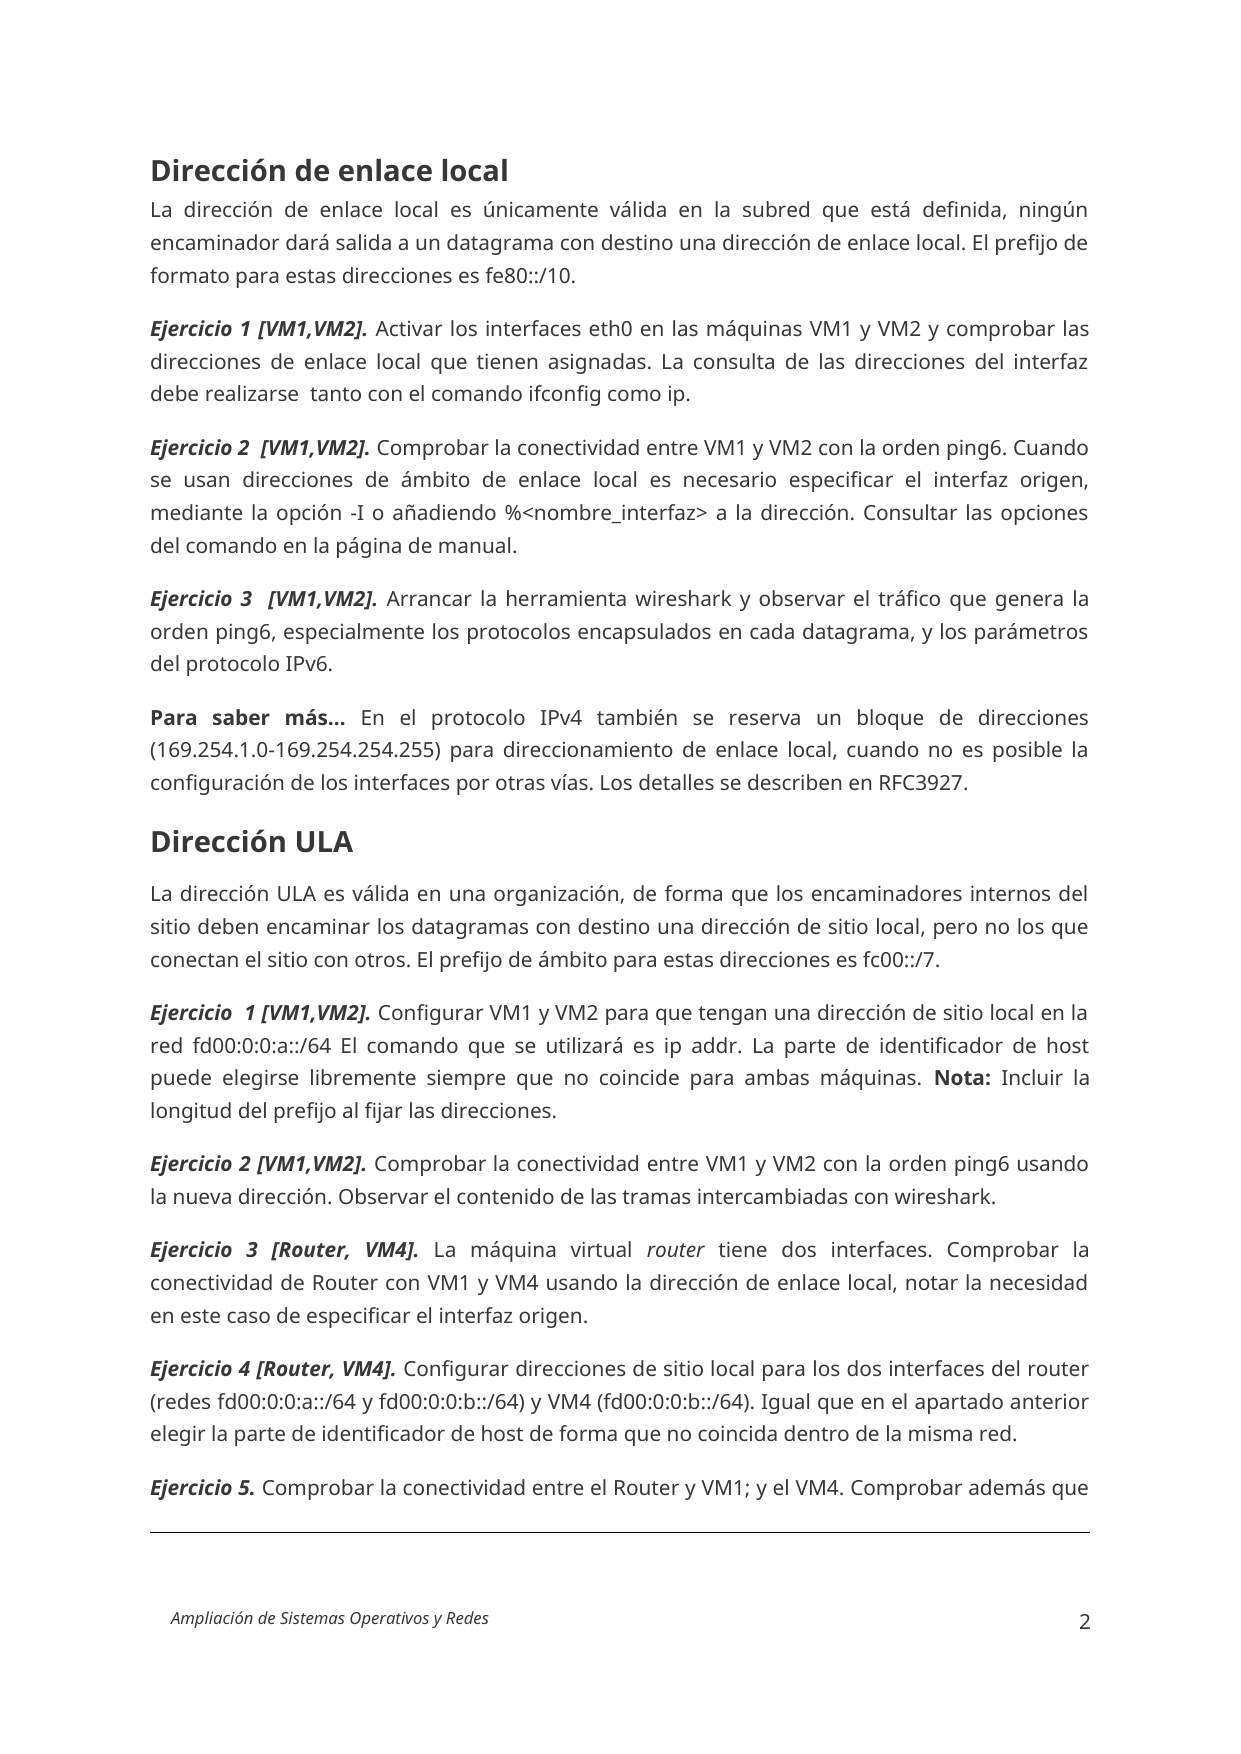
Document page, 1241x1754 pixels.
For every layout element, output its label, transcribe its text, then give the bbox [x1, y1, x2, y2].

text Ejercicio 3 [Router, VM4]. La máquina virtual router tiene dos interfaces. Comprobar la conectividad de Router con VM1 y VM4 usando la dirección de enlace local, notar la necesidad en este caso de especificar el interfaz origen. [150, 1236, 1090, 1329]
text Para saber más… En el protocolo IPv4 también se reserva un bloque de direcciones (169.254.1.0-169.254.254.255) para direccionamiento de enlace local, cuando no es posible la configuración de los interfaces por otras vías. Los detalles se describen en RFC3927. [150, 703, 1090, 796]
text La dirección de enlace local es únicamente válida en la subred que está definida, ningún encaminador dará salida a un datagrama con destino una dirección de enlace local. El prefijo de formato para estas direcciones es fe80::/10. [150, 196, 1090, 289]
text La dirección ULA es válida en una organización, de forma que los encaminadores internos del sitio deben encaminar los datagramas con destino una dirección de sitio local, pero no los que conectan el sitio con otros. El prefijo de ámbito para estas direcciones es fc00::/7. [150, 879, 1090, 973]
subtitle Dirección ULA [150, 821, 1090, 861]
text Ejercicio 1 [VM1,VM2]. Configurar VM1 y VM2 para que tengan una dirección de sitio local en la red fd00:0:0:a::/64 El comando que se utilizará es ip addr. La parte de identificador de host puede elegirse libremente siempre que no coincide para ambas máquinas. Nota: Incluir la longitud del prefijo al fijar las direcciones. [150, 998, 1090, 1124]
text Ejercicio 4 [Router, VM4]. Configurar direcciones de sitio local para los dos interfaces del router (redes fd00:0:0:a::/64 y fd00:0:0:b::/64) y VM4 (fd00:0:0:b::/64). Igual que en el apartado anterior elegir la parte de identificador de host de forma que no coincida dentro de la misma red. [150, 1354, 1090, 1448]
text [150, 1473, 1090, 1501]
text Ejercicio 1 [VM1,VM2]. Activar los interfaces eth0 en las máquinas VM1 y VM2 y comprobar las direcciones de enlace local que tienen asignadas. La consulta de las direcciones del interfaz debe realizarse tanto con el comando ifconfig como ip. [150, 314, 1090, 408]
text Ejercicio 2 [VM1,VM2]. Comprobar la conectividad entre VM1 y VM2 con la orden ping6 usando la nueva dirección. Observar el contenido de las tramas intercambiadas con wireshark. [150, 1149, 1090, 1211]
subtitle Dirección de enlace local [150, 150, 1090, 190]
text Ejercicio 3 [VM1,VM2]. Arrancar la herramienta wireshark y observar el tráfico que genera la orden ping6, especialmente los protocolos encapsulados en cada datagrama, y los parámetros del protocolo IPv6. [150, 584, 1090, 678]
text Ejercicio 2 [VM1,VM2]. Comprobar la conectividad entre VM1 y VM2 con la orden ping6. Cuando se usan direcciones de ámbito de enlace local es necesario especificar el interfaz origen, mediante la opción -I o añadiendo %<nombre_interfaz> a la dirección. Consultar las opciones del comando en la página de manual. [150, 433, 1090, 559]
